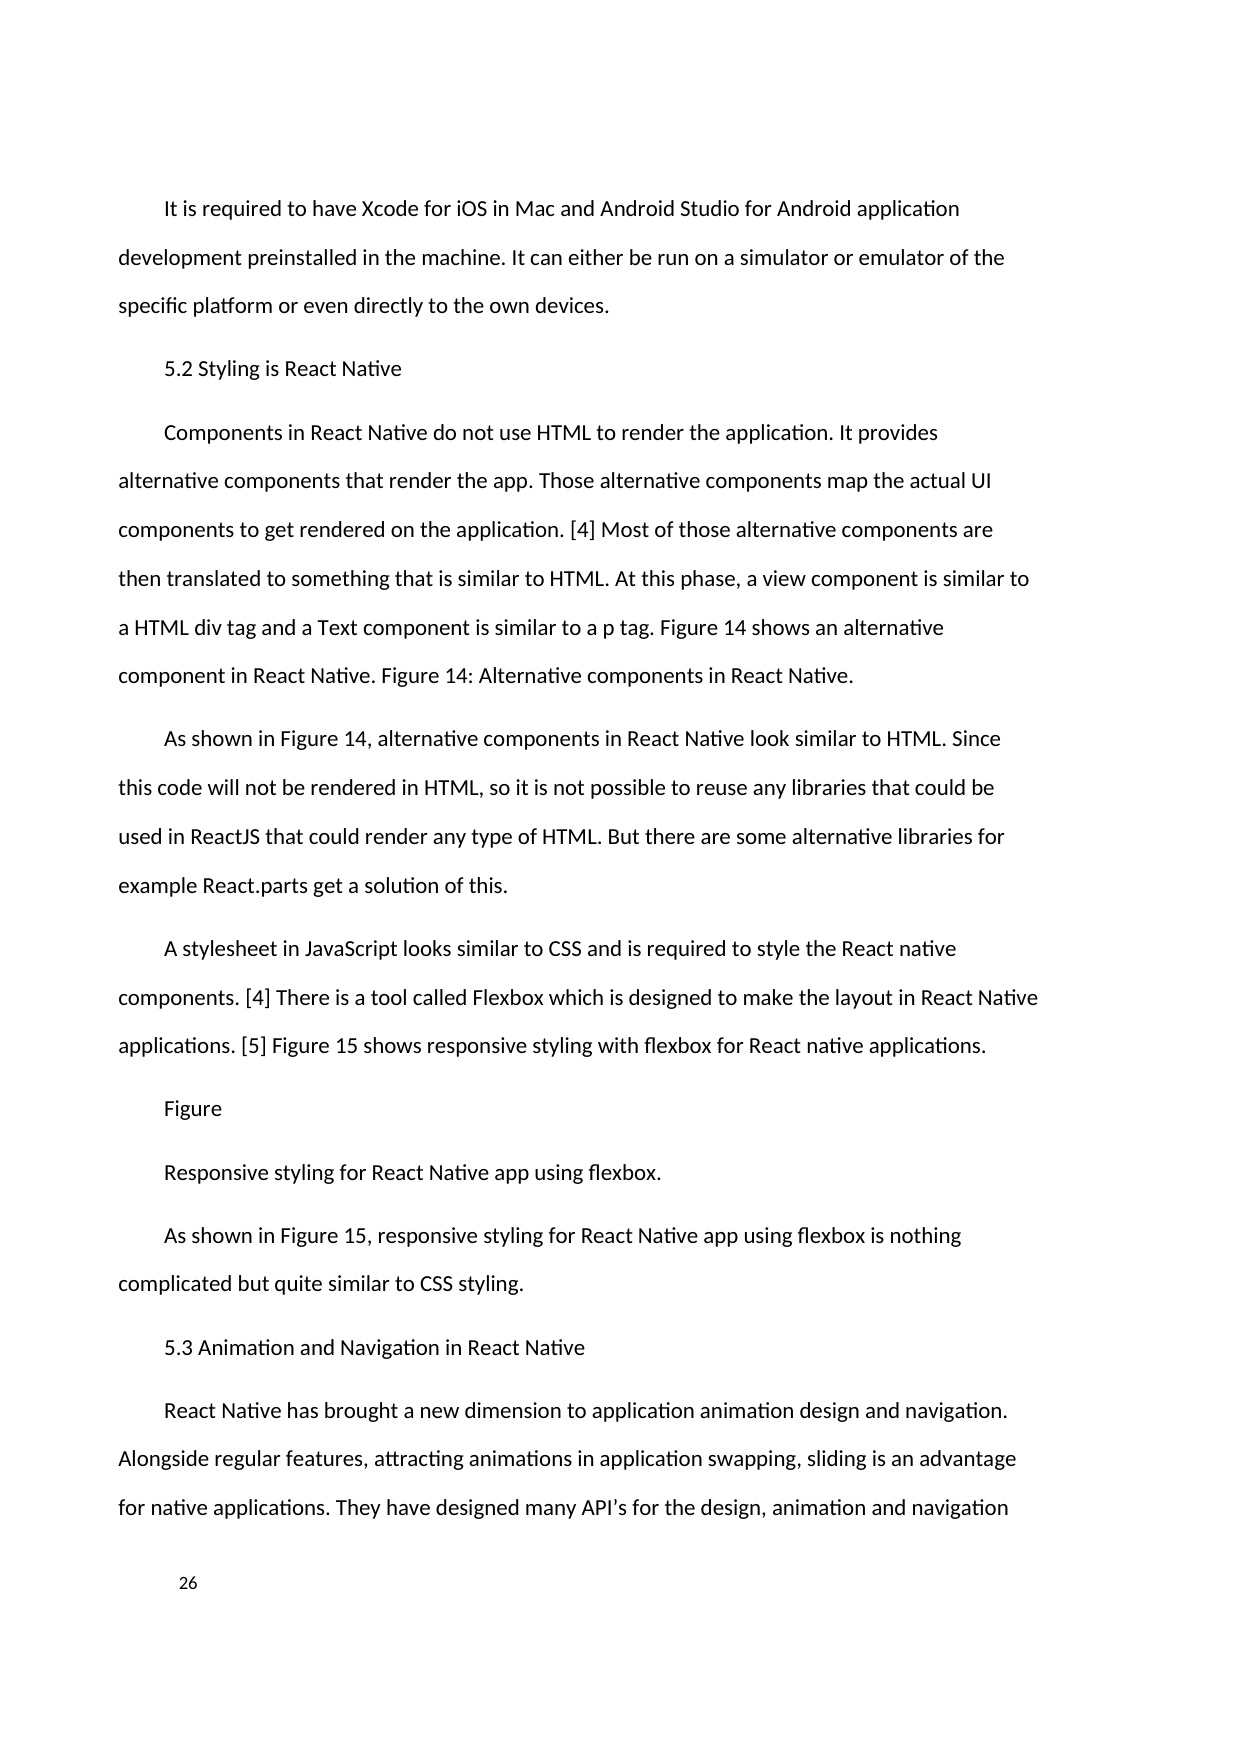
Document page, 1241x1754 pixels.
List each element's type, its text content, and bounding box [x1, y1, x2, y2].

text As shown in Figure 14, alternative components in React Native look similar to HTML. Since this code will not be rendered in HTML, so it is not possible to reuse any libraries that could be used in ReactJS that could render any type of HTML. But there are some alternative libraries for example React.parts get a solution of this. [118, 722, 1040, 901]
text It is required to have Xcode for iOS in Mac and Android Studio for Android application development preinstalled in the machine. It can either be run on a simulator or emulator of the specific platform or even directly to the own devices. [118, 192, 1040, 322]
text Components in React Native do not use HTML to render the application. It provides alternative components that render the app. Those alternative components map the actual UI components to get rendered on the application. [4] Most of those alternative components are then translated to something that is similar to HTML. At this phase, a view component is similar to a HTML div tag and a Text component is similar to a p tag. Figure 14 shows an alternative component in React Native. Figure 14: Alternative components in React Native. [118, 416, 1040, 692]
text As shown in Figure 15, responsive styling for React Native app using flexbox is nothing complicated but quite similar to CSS styling. [118, 1219, 1040, 1300]
text A stylesheet in JavaScript looks similar to CSS and is required to style the React native components. [4] There is a tool called Flexbox which is designed to make the layout in React Native applications. [5] Figure 15 shows responsive styling with flexbox for React native applications. [118, 932, 1040, 1062]
text 5.3 Animation and Navigation in React Native [118, 1331, 1040, 1363]
text 5.2 Styling is React Native [118, 352, 1040, 385]
text Figure [118, 1092, 1040, 1125]
text Responsive styling for React Native app using flexbox. [118, 1156, 1040, 1188]
